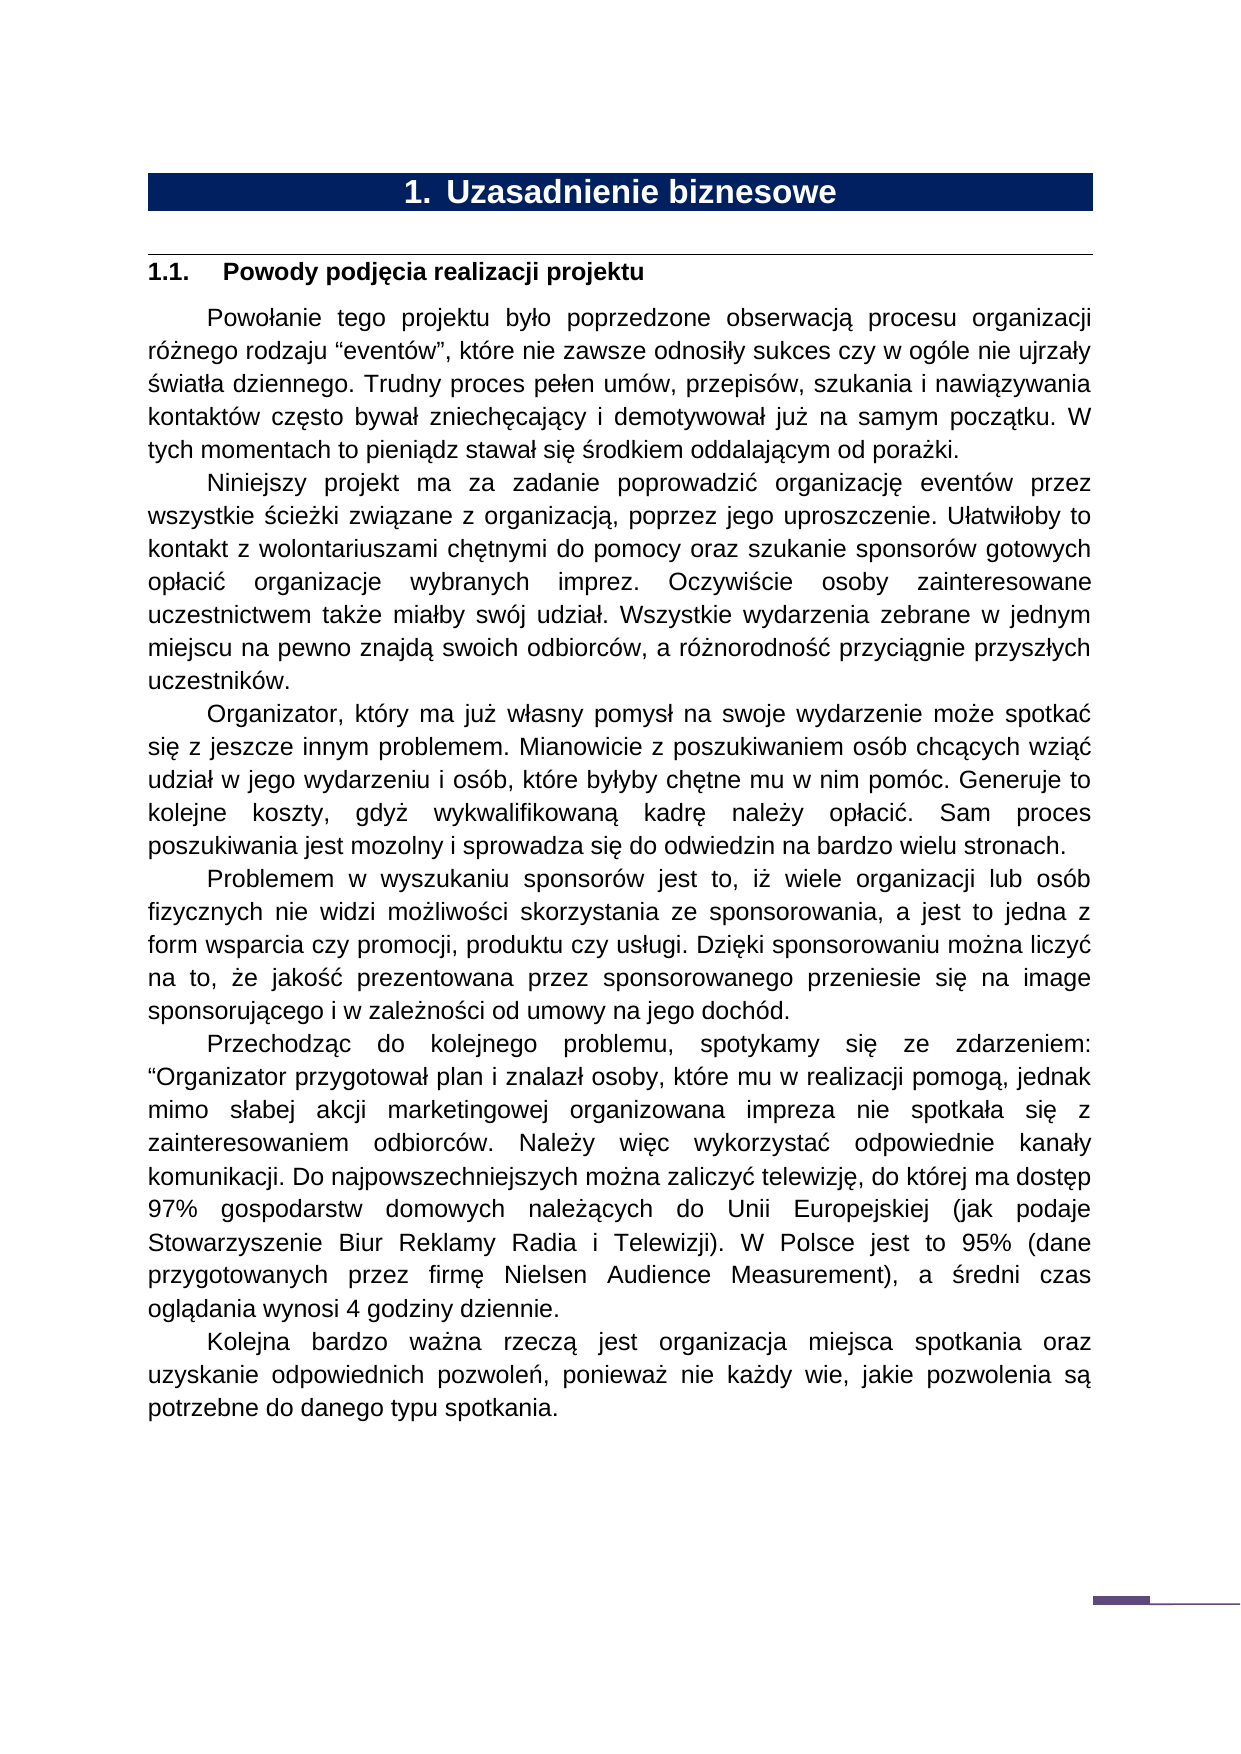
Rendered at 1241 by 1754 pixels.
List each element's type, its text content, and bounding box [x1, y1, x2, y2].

list Uzasadnienie biznesowe [148, 173, 1093, 211]
text Przechodząc do kolejnego problemu, spotykamy się ze zdarzeniem: “Organizator przygotował plan i znalazł osoby, które mu w realizacji pomogą, jednak mimo słabej akcji marketingowej organizowana impreza nie spotkała się z zainteresowaniem odbiorców. Należy więc wykorzystać odpowiednie kanały komunikacji. Do najpowszechniejszych można zaliczyć telewizję, do której ma dostęp 97% gospodarstw domowych należących do Unii Europejskiej (jak podaje Stowarzyszenie Biur Reklamy Radia i Telewizji). W Polsce jest to 95% (dane przygotowanych przez firmę Nielsen Audience Measurement), a średni czas oglądania wynosi 4 godziny dziennie. [148, 1029, 1093, 1322]
text Kolejna bardzo ważna rzeczą jest organizacja miejsca spotkania oraz uzyskanie odpowiednich pozwoleń, ponieważ nie każdy wie, jakie pozwolenia są potrzebne do danego typu spotkania. [148, 1327, 1093, 1421]
text Organizator, który ma już własny pomysł na swoje wydarzenie może spotkać się z jeszcze innym problemem. Mianowicie z poszukiwaniem osób chcących wziąć udział w jego wydarzeniu i osób, które byłyby chętne mu w nim pomóc. Generuje to kolejne koszty, gdyż wykwalifikowaną kadrę należy opłacić. Sam proces poszukiwania jest mozolny i sprowadza się do odwiedzin na bardzo wielu stronach. [148, 699, 1093, 860]
text Niniejszy projekt ma za zadanie poprowadzić organizację eventów przez wszystkie ścieżki związane z organizacją, poprzez jego uproszczenie. Ułatwiłoby to kontakt z wolontariuszami chętnymi do pomocy oraz szukanie sponsorów gotowych opłacić organizacje wybranych imprez. Oczywiście osoby zainteresowane uczestnictwem także miałby swój udział. Wszystkie wydarzenia zebrane w jednym miejscu na pewno znajdą swoich odbiorców, a różnorodność przyciągnie przyszłych uczestników. [148, 468, 1093, 534]
text Niniejszy projekt ma za zadanie poprowadzić organizację eventów przez wszystkie ścieżki związane z organizacją, poprzez jego uproszczenie. Ułatwiłoby to kontakt z wolontariuszami chętnymi do pomocy oraz szukanie sponsorów gotowych opłacić organizacje wybranych imprez. Oczywiście osoby zainteresowane uczestnictwem także miałby swój udział. Wszystkie wydarzenia zebrane w jednym miejscu na pewno znajdą swoich odbiorców, a różnorodność przyciągnie przyszłych uczestników. [148, 662, 1093, 695]
text Powołanie tego projektu było poprzedzone obserwacją procesu organizacji różnego rodzaju “eventów”, które nie zawsze odnosiły sukces czy w ogóle nie ujrzały światła dziennego. Trudny proces pełen umów, przepisów, szukania i nawiązywania kontaktów często bywał zniechęcający i demotywował już na samym początku. W tych momentach to pieniądz stawał się środkiem oddalającym od porażki. [148, 303, 1093, 464]
text Problemem w wyszukaniu sponsorów jest to, iż wiele organizacji lub osób fizycznych nie widzi możliwości skorzystania ze sponsorowania, a jest to jedna z form wsparcia czy promocji, produktu czy usługi. Dzięki sponsorowaniu można liczyć na to, że jakość prezentowana przez sponsorowanego przeniesie się na image sponsorującego i w zależności od umowy na jego dochód. [148, 864, 1093, 1025]
text Powody podjęcia realizacji projektu [148, 255, 1093, 286]
